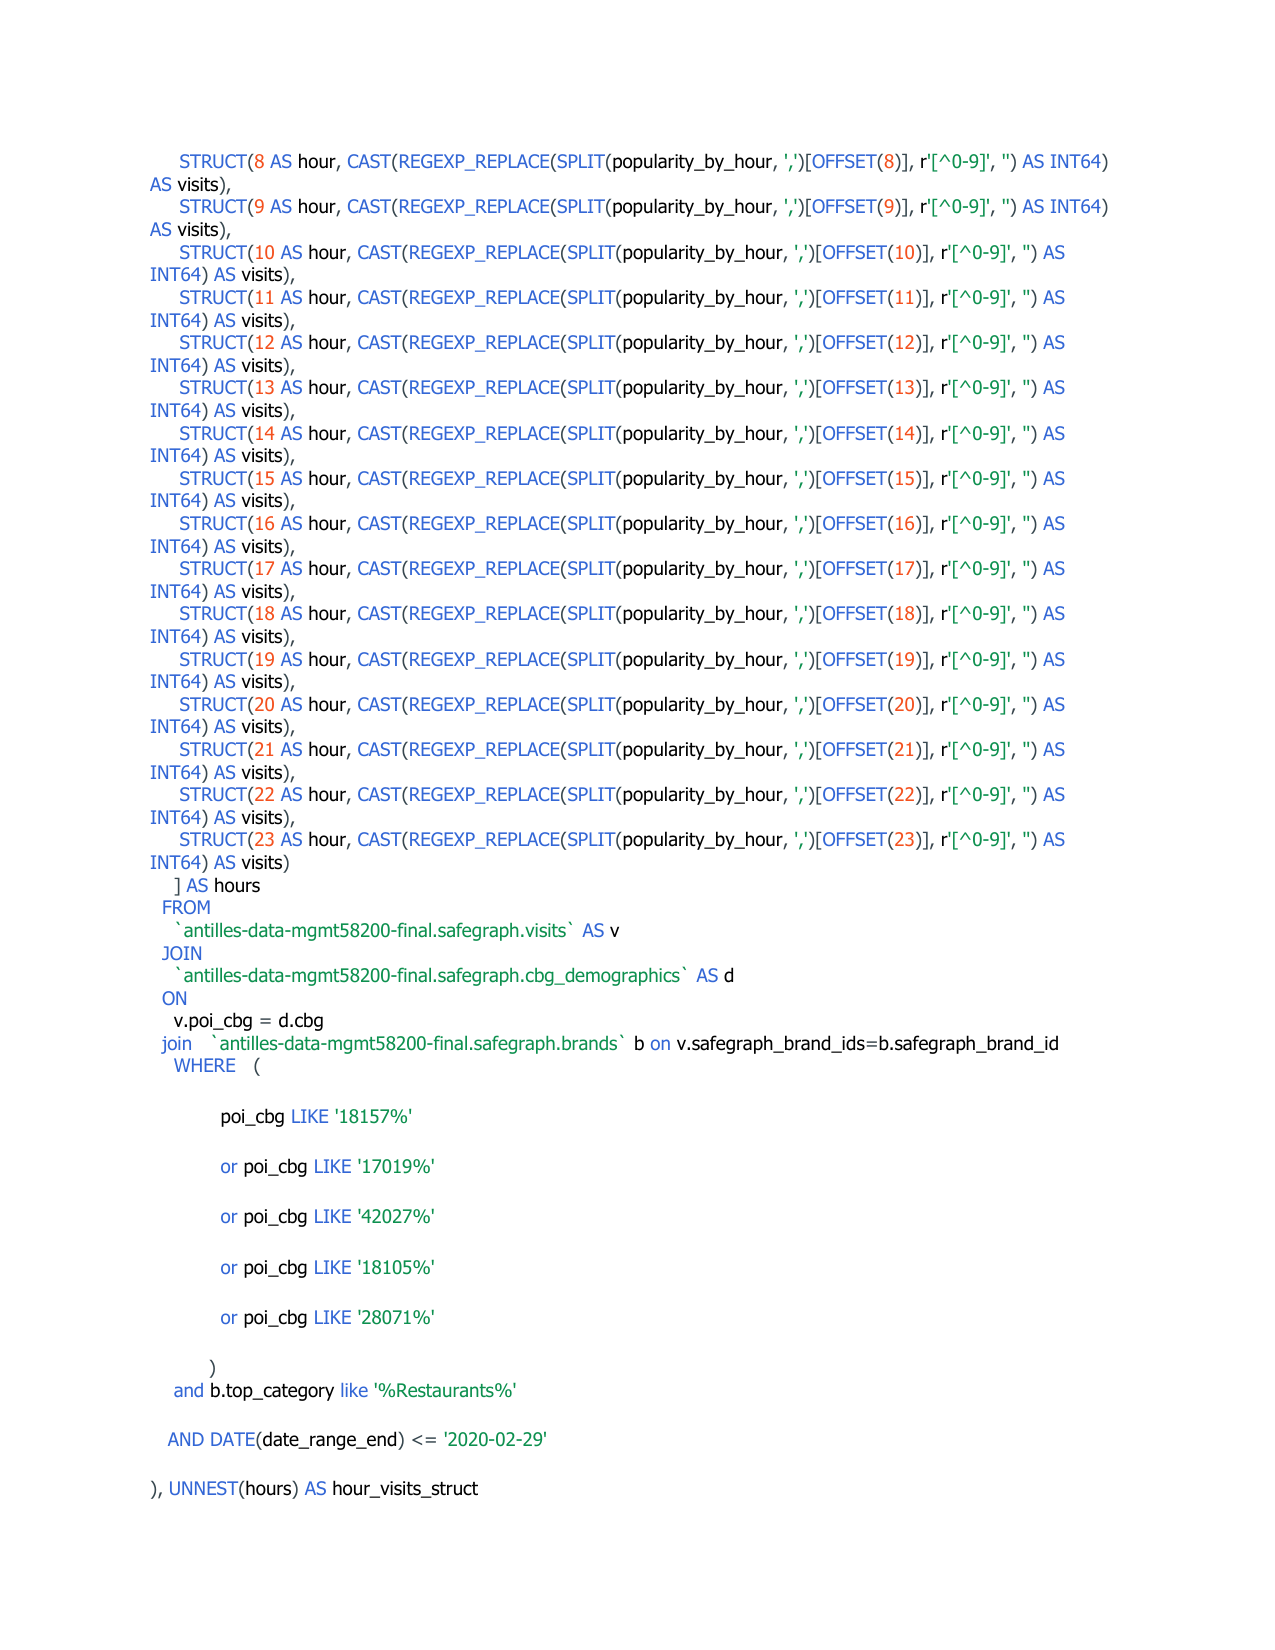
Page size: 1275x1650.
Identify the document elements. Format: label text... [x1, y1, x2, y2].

text `antilles-data-mgmt58200-final.safegraph.cbg_demographics` AS d [150, 964, 1125, 986]
text STRUCT(18 AS hour, CAST(REGEXP_REPLACE(SPLIT(popularity_by_hour, ',')[OFFSET(18)], r'[^0-9]', '') AS INT64) AS visits), [150, 602, 1125, 647]
text STRUCT(13 AS hour, CAST(REGEXP_REPLACE(SPLIT(popularity_by_hour, ',')[OFFSET(13)], r'[^0-9]', '') AS INT64) AS visits), [150, 376, 1125, 421]
text and b.top_category like '%Restaurants%' [150, 1379, 1125, 1401]
text ), UNNEST(hours) AS hour_visits_struct [150, 1477, 1125, 1499]
text STRUCT(20 AS hour, CAST(REGEXP_REPLACE(SPLIT(popularity_by_hour, ',')[OFFSET(20)], r'[^0-9]', '') AS INT64) AS visits), [150, 692, 1125, 738]
text AND DATE(date_range_end) <= '2020-02-29' [150, 1428, 1125, 1450]
text STRUCT(16 AS hour, CAST(REGEXP_REPLACE(SPLIT(popularity_by_hour, ',')[OFFSET(16)], r'[^0-9]', '') AS INT64) AS visits), [150, 512, 1125, 557]
text STRUCT(11 AS hour, CAST(REGEXP_REPLACE(SPLIT(popularity_by_hour, ',')[OFFSET(11)], r'[^0-9]', '') AS INT64) AS visits), [150, 286, 1125, 331]
text STRUCT(23 AS hour, CAST(REGEXP_REPLACE(SPLIT(popularity_by_hour, ',')[OFFSET(23)], r'[^0-9]', '') AS INT64) AS visits) [150, 828, 1125, 873]
text STRUCT(14 AS hour, CAST(REGEXP_REPLACE(SPLIT(popularity_by_hour, ',')[OFFSET(14)], r'[^0-9]', '') AS INT64) AS visits), [150, 421, 1125, 466]
text STRUCT(19 AS hour, CAST(REGEXP_REPLACE(SPLIT(popularity_by_hour, ',')[OFFSET(19)], r'[^0-9]', '') AS INT64) AS visits), [150, 647, 1125, 692]
text STRUCT(12 AS hour, CAST(REGEXP_REPLACE(SPLIT(popularity_by_hour, ',')[OFFSET(12)], r'[^0-9]', '') AS INT64) AS visits), [150, 331, 1125, 376]
text `antilles-data-mgmt58200-final.safegraph.visits` AS v [150, 918, 1125, 941]
text v.poi_cbg = d.cbg [150, 1009, 1125, 1032]
text STRUCT(10 AS hour, CAST(REGEXP_REPLACE(SPLIT(popularity_by_hour, ',')[OFFSET(10)], r'[^0-9]', '') AS INT64) AS visits), [150, 240, 1125, 286]
text ] AS hours [150, 873, 1125, 896]
text or poi_cbg LIKE '42027%' [150, 1205, 1125, 1228]
text poi_cbg LIKE '18157%' [150, 1104, 1125, 1127]
text JOIN [150, 941, 1125, 964]
text or poi_cbg LIKE '18105%' [150, 1255, 1125, 1278]
text STRUCT(22 AS hour, CAST(REGEXP_REPLACE(SPLIT(popularity_by_hour, ',')[OFFSET(22)], r'[^0-9]', '') AS INT64) AS visits), [150, 783, 1125, 828]
text STRUCT(17 AS hour, CAST(REGEXP_REPLACE(SPLIT(popularity_by_hour, ',')[OFFSET(17)], r'[^0-9]', '') AS INT64) AS visits), [150, 557, 1125, 602]
text ) [150, 1356, 1125, 1379]
text FROM [150, 896, 1125, 918]
text STRUCT(21 AS hour, CAST(REGEXP_REPLACE(SPLIT(popularity_by_hour, ',')[OFFSET(21)], r'[^0-9]', '') AS INT64) AS visits), [150, 738, 1125, 783]
text or poi_cbg LIKE '17019%' [150, 1155, 1125, 1177]
text join `antilles-data-mgmt58200-final.safegraph.brands` b on v.safegraph_brand_ids=b.safegraph_brand_id [150, 1032, 1125, 1054]
text STRUCT(15 AS hour, CAST(REGEXP_REPLACE(SPLIT(popularity_by_hour, ',')[OFFSET(15)], r'[^0-9]', '') AS INT64) AS visits), [150, 466, 1125, 512]
text WHERE ( [150, 1054, 1125, 1077]
text STRUCT(9 AS hour, CAST(REGEXP_REPLACE(SPLIT(popularity_by_hour, ',')[OFFSET(9)], r'[^0-9]', '') AS INT64) AS visits), [150, 195, 1125, 240]
text STRUCT(8 AS hour, CAST(REGEXP_REPLACE(SPLIT(popularity_by_hour, ',')[OFFSET(8)], r'[^0-9]', '') AS INT64) AS visits), [150, 150, 1125, 195]
text or poi_cbg LIKE '28071%' [150, 1306, 1125, 1328]
text ON [150, 986, 1125, 1009]
